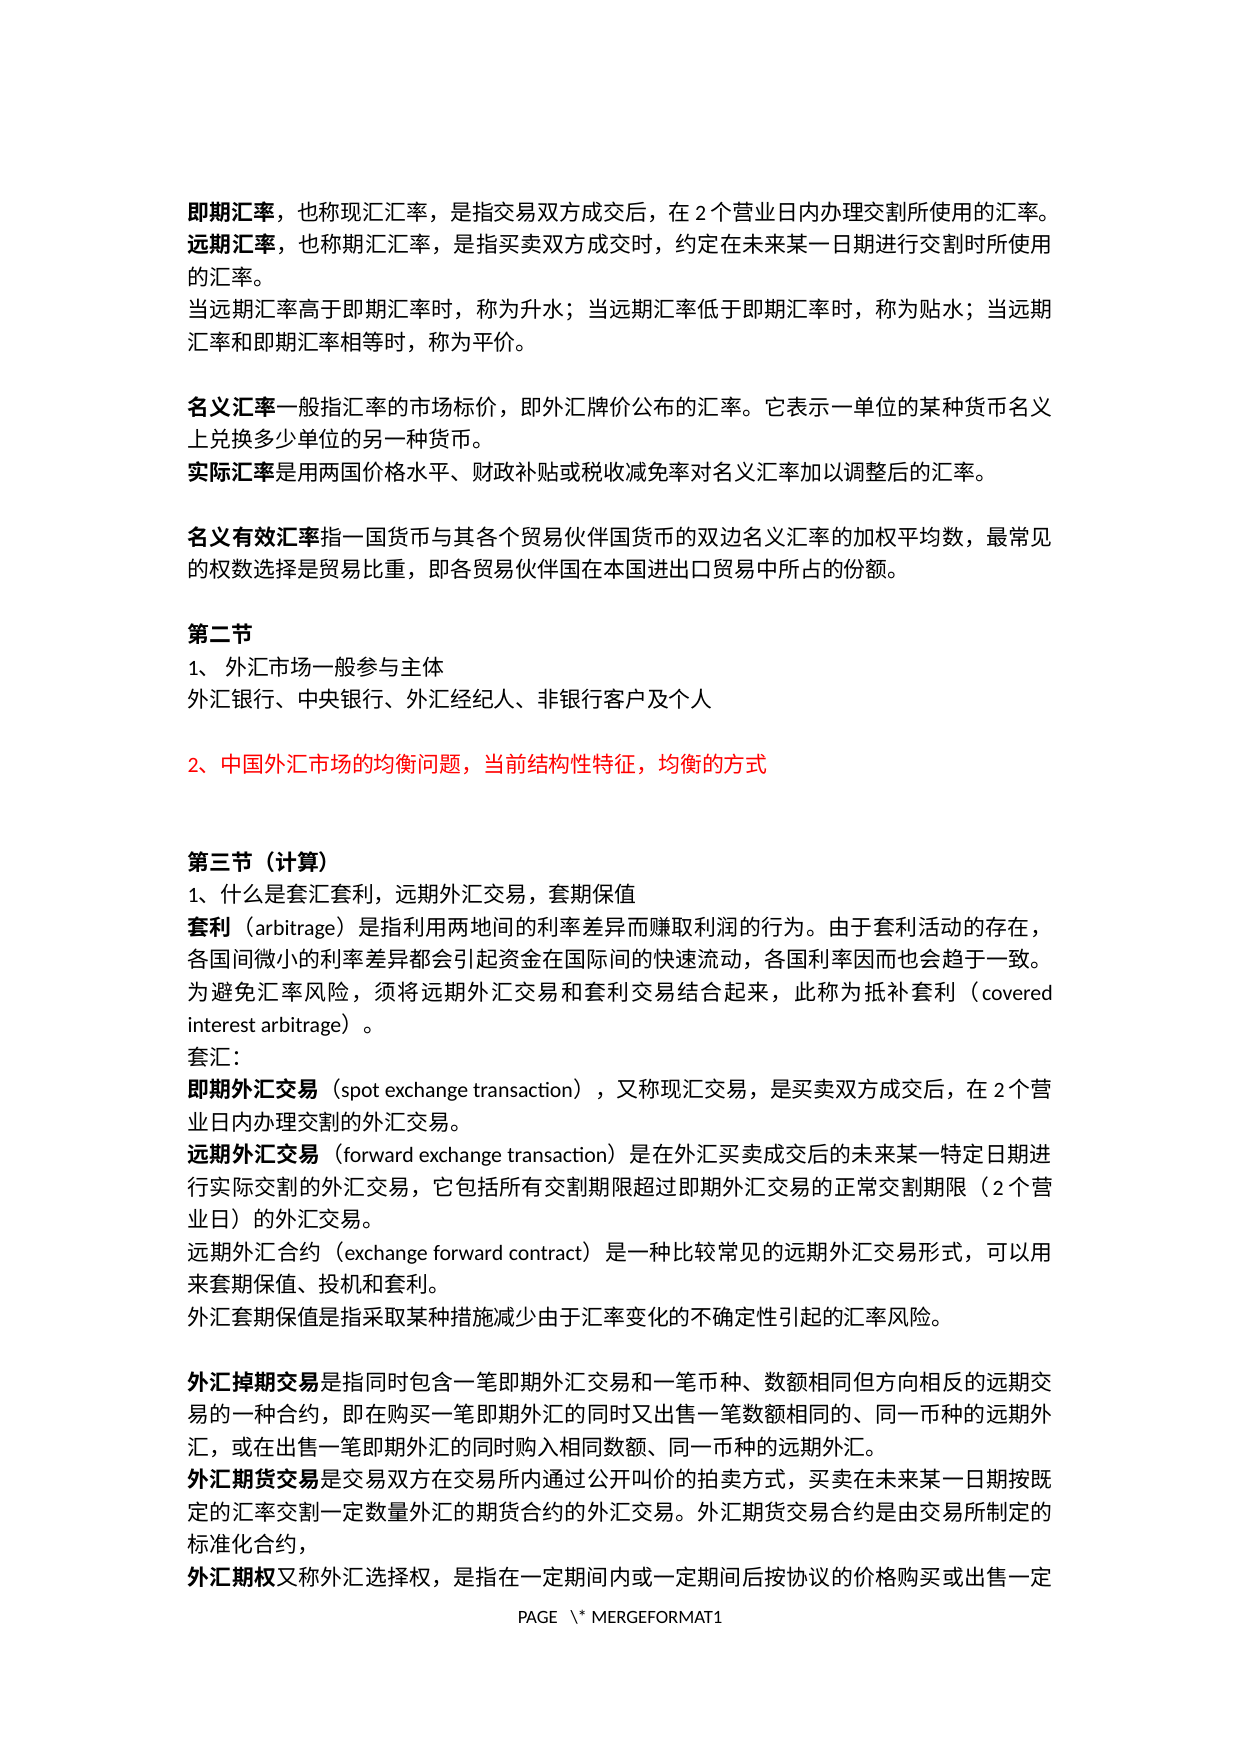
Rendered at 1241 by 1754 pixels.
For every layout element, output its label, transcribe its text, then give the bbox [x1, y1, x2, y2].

text 第二节 [187, 617, 1053, 649]
text 外汇掉期交易是指同时包含一笔即期外汇交易和一笔币种、数额相同但方向相反的远期交易的一种合约，即在购买一笔即期外汇的同时又出售一笔数额相同的、同一币种的远期外汇，或在出售一笔即期外汇的同时购入相同数额、同一币种的远期外汇。 [187, 1364, 1053, 1462]
text 远期汇率，也称期汇汇率，是指买卖双方成交时，约定在未来某一日期进行交割时所使用的汇率。 [187, 227, 1053, 292]
text 外汇期货交易是交易双方在交易所内通过公开叫价的拍卖方式，买卖在未来某一日期按既定的汇率交割一定数量外汇的期货合约的外汇交易。外汇期货交易合约是由交易所制定的标准化合约， [187, 1462, 1053, 1559]
text 当远期汇率高于即期汇率时，称为升水；当远期汇率低于即期汇率时，称为贴水；当远期汇率和即期汇率相等时，称为平价。 [187, 292, 1053, 357]
text 实际汇率是用两国价格水平、财政补贴或税收减免率对名义汇率加以调整后的汇率。 [187, 454, 1053, 487]
text 套汇： [187, 1039, 1053, 1072]
text 2、中国外汇市场的均衡问题，当前结构性特征，均衡的方式 [187, 747, 1053, 779]
text 套利（arbitrage）是指利用两地间的利率差异而赚取利润的行为。由于套利活动的存在，各国间微小的利率差异都会引起资金在国际间的快速流动，各国利率因而也会趋于一致。为避免汇率风险，须将远期外汇交易和套利交易结合起来，此称为抵补套利（covered interest arbitrage）。 [187, 909, 1053, 1039]
text 名义汇率一般指汇率的市场标价，即外汇牌价公布的汇率。它表示一单位的某种货币名义上兑换多少单位的另一种货币。 [187, 389, 1053, 454]
text 外汇银行、中央银行、外汇经纪人、非银行客户及个人 [187, 682, 1053, 714]
text 远期外汇合约（exchange forward contract）是一种比较常见的远期外汇交易形式，可以用来套期保值、投机和套利。 [187, 1234, 1053, 1299]
text 远期外汇交易（forward exchange transaction）是在外汇买卖成交后的未来某一特定日期进行实际交割的外汇交易，它包括所有交割期限超过即期外汇交易的正常交割期限（2个营业日）的外汇交易。 [187, 1137, 1053, 1234]
text 名义有效汇率指一国货币与其各个贸易伙伴国货币的双边名义汇率的加权平均数，最常见的权数选择是贸易比重，即各贸易伙伴国在本国进出口贸易中所占的份额。 [187, 519, 1053, 584]
list 外汇市场一般参与主体 [187, 649, 1053, 682]
text 即期汇率，也称现汇汇率，是指交易双方成交后，在2个营业日内办理交割所使用的汇率。 [187, 194, 1053, 227]
text 即期外汇交易（spot exchange transaction），又称现汇交易，是买卖双方成交后，在2个营业日内办理交割的外汇交易。 [187, 1072, 1053, 1137]
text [187, 1559, 1053, 1592]
text 外汇套期保值是指采取某种措施减少由于汇率变化的不确定性引起的汇率风险。 [187, 1299, 1053, 1332]
text 第三节（计算） [187, 844, 1053, 877]
list 什么是套汇套利，远期外汇交易，套期保值 [187, 877, 1053, 909]
